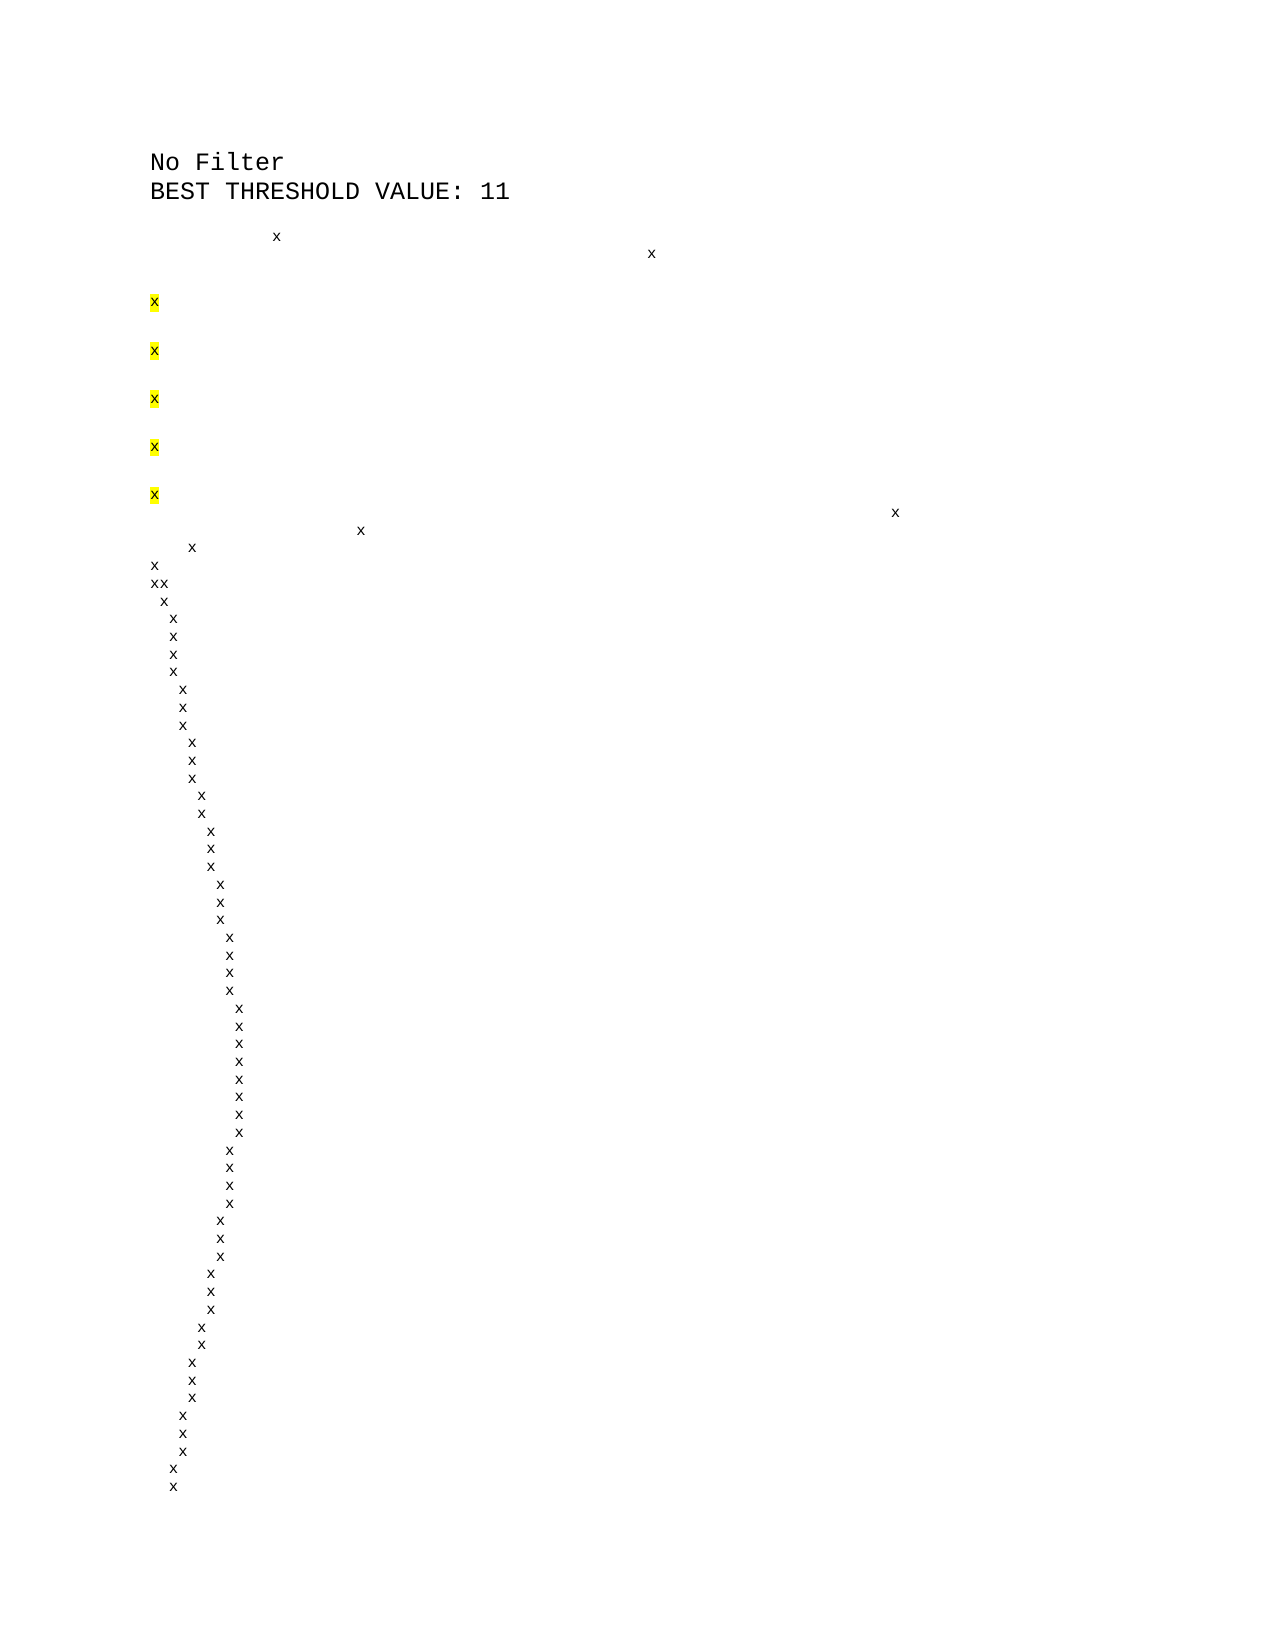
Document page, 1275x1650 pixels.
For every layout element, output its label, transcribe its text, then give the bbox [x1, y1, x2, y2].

text x [150, 752, 1125, 770]
text x [150, 1248, 1125, 1266]
text x [150, 504, 1125, 522]
text BEST THRESHOLD VALUE: 11 [150, 178, 1125, 207]
text x [150, 1231, 1125, 1248]
text x [150, 1461, 1125, 1478]
text x [150, 1213, 1125, 1231]
text x [150, 876, 1125, 894]
text x [150, 456, 1125, 504]
text x [150, 1124, 1125, 1142]
text x [150, 1036, 1125, 1053]
text x [150, 628, 1125, 646]
text x [150, 1071, 1125, 1089]
text x [150, 894, 1125, 912]
text x [150, 1478, 1125, 1496]
text x [150, 806, 1125, 823]
text x [150, 912, 1125, 929]
text x [150, 1390, 1125, 1408]
text x [150, 360, 1125, 408]
text x [150, 263, 1125, 312]
text x [150, 1443, 1125, 1461]
text x [150, 1195, 1125, 1213]
text x [150, 788, 1125, 806]
text x [150, 593, 1125, 611]
text x [150, 1142, 1125, 1160]
text x [150, 983, 1125, 1000]
text x [150, 408, 1125, 456]
text xx [150, 575, 1125, 593]
text x [150, 1177, 1125, 1195]
text x [150, 1372, 1125, 1390]
text x [150, 312, 1125, 360]
text x [150, 522, 1125, 540]
text x [150, 1266, 1125, 1284]
text x [150, 1337, 1125, 1354]
text x [150, 611, 1125, 628]
text x [150, 1354, 1125, 1372]
text x [150, 1284, 1125, 1301]
text x [150, 1160, 1125, 1177]
text x [150, 841, 1125, 859]
text x [150, 228, 1125, 246]
text x [150, 770, 1125, 788]
text x [150, 929, 1125, 947]
text x [150, 1000, 1125, 1018]
text x [150, 1408, 1125, 1425]
text x [150, 1018, 1125, 1036]
text x [150, 735, 1125, 752]
text x [150, 859, 1125, 876]
text x [150, 1425, 1125, 1443]
text x [150, 1053, 1125, 1071]
text x [150, 246, 1125, 263]
text x [150, 699, 1125, 717]
text x [150, 664, 1125, 682]
text x [150, 1107, 1125, 1124]
text x [150, 646, 1125, 664]
text x [150, 1319, 1125, 1337]
text x [150, 965, 1125, 983]
text x [150, 823, 1125, 841]
text x [150, 1301, 1125, 1319]
text No Filter [150, 150, 1125, 178]
text x [150, 1089, 1125, 1107]
text x [150, 682, 1125, 699]
text x [150, 540, 1125, 558]
text x [150, 947, 1125, 965]
text x [150, 717, 1125, 735]
text x [150, 558, 1125, 575]
